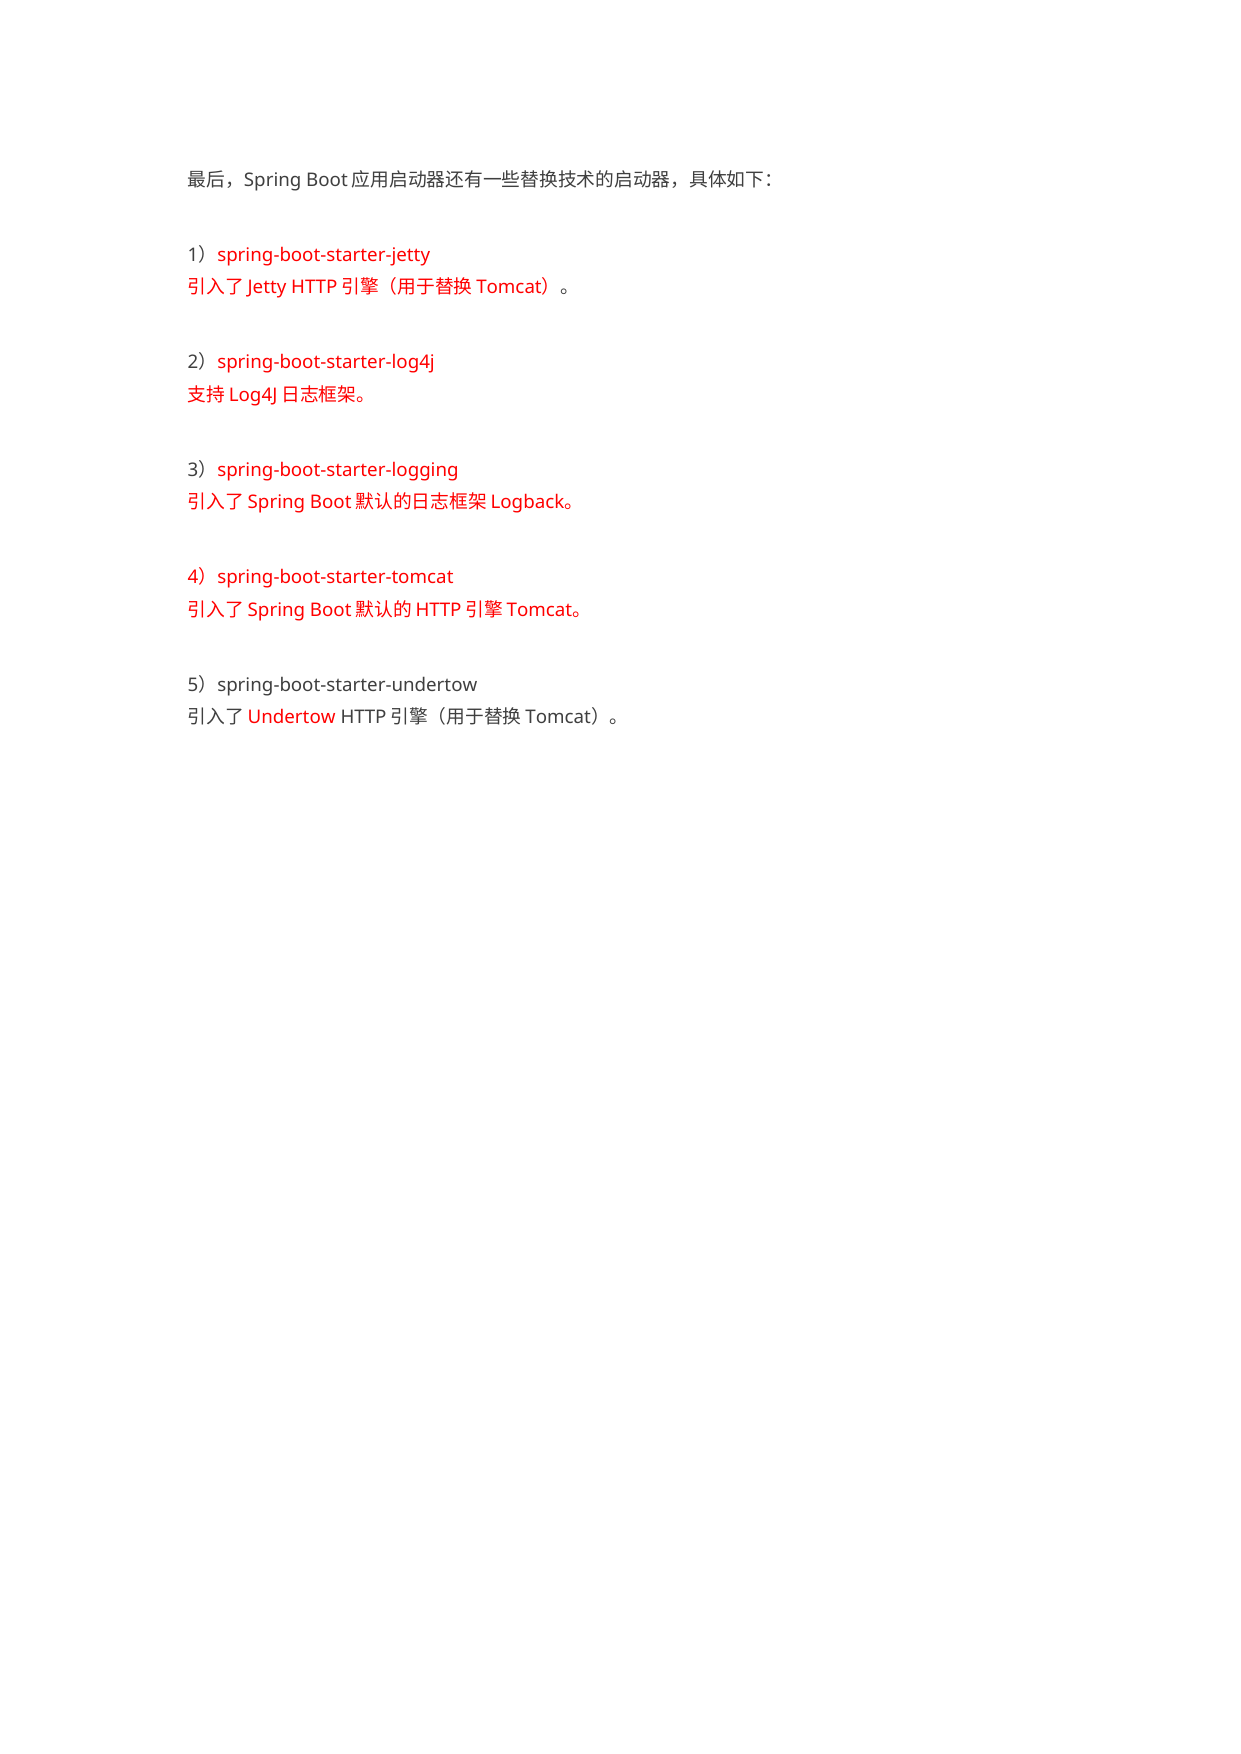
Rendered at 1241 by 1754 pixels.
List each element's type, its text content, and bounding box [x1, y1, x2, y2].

text 最后，Spring Boot应用启动器还有一些替换技术的启动器，具体如下： [187, 162, 1053, 194]
text 3）spring-boot-starter-logging 引入了Spring Boot默认的日志框架Logback。 [187, 452, 1053, 517]
text 1）spring-boot-starter-jetty 引入了Jetty HTTP引擎（用于替换Tomcat）。 [187, 237, 1053, 302]
text 5）spring-boot-starter-undertow 引入了Undertow HTTP引擎（用于替换Tomcat）。 [187, 667, 1053, 732]
text 4）spring-boot-starter-tomcat 引入了Spring Boot默认的HTTP引擎Tomcat。 [187, 559, 1053, 624]
text 2）spring-boot-starter-log4j 支持Log4J日志框架。 [187, 344, 1053, 409]
